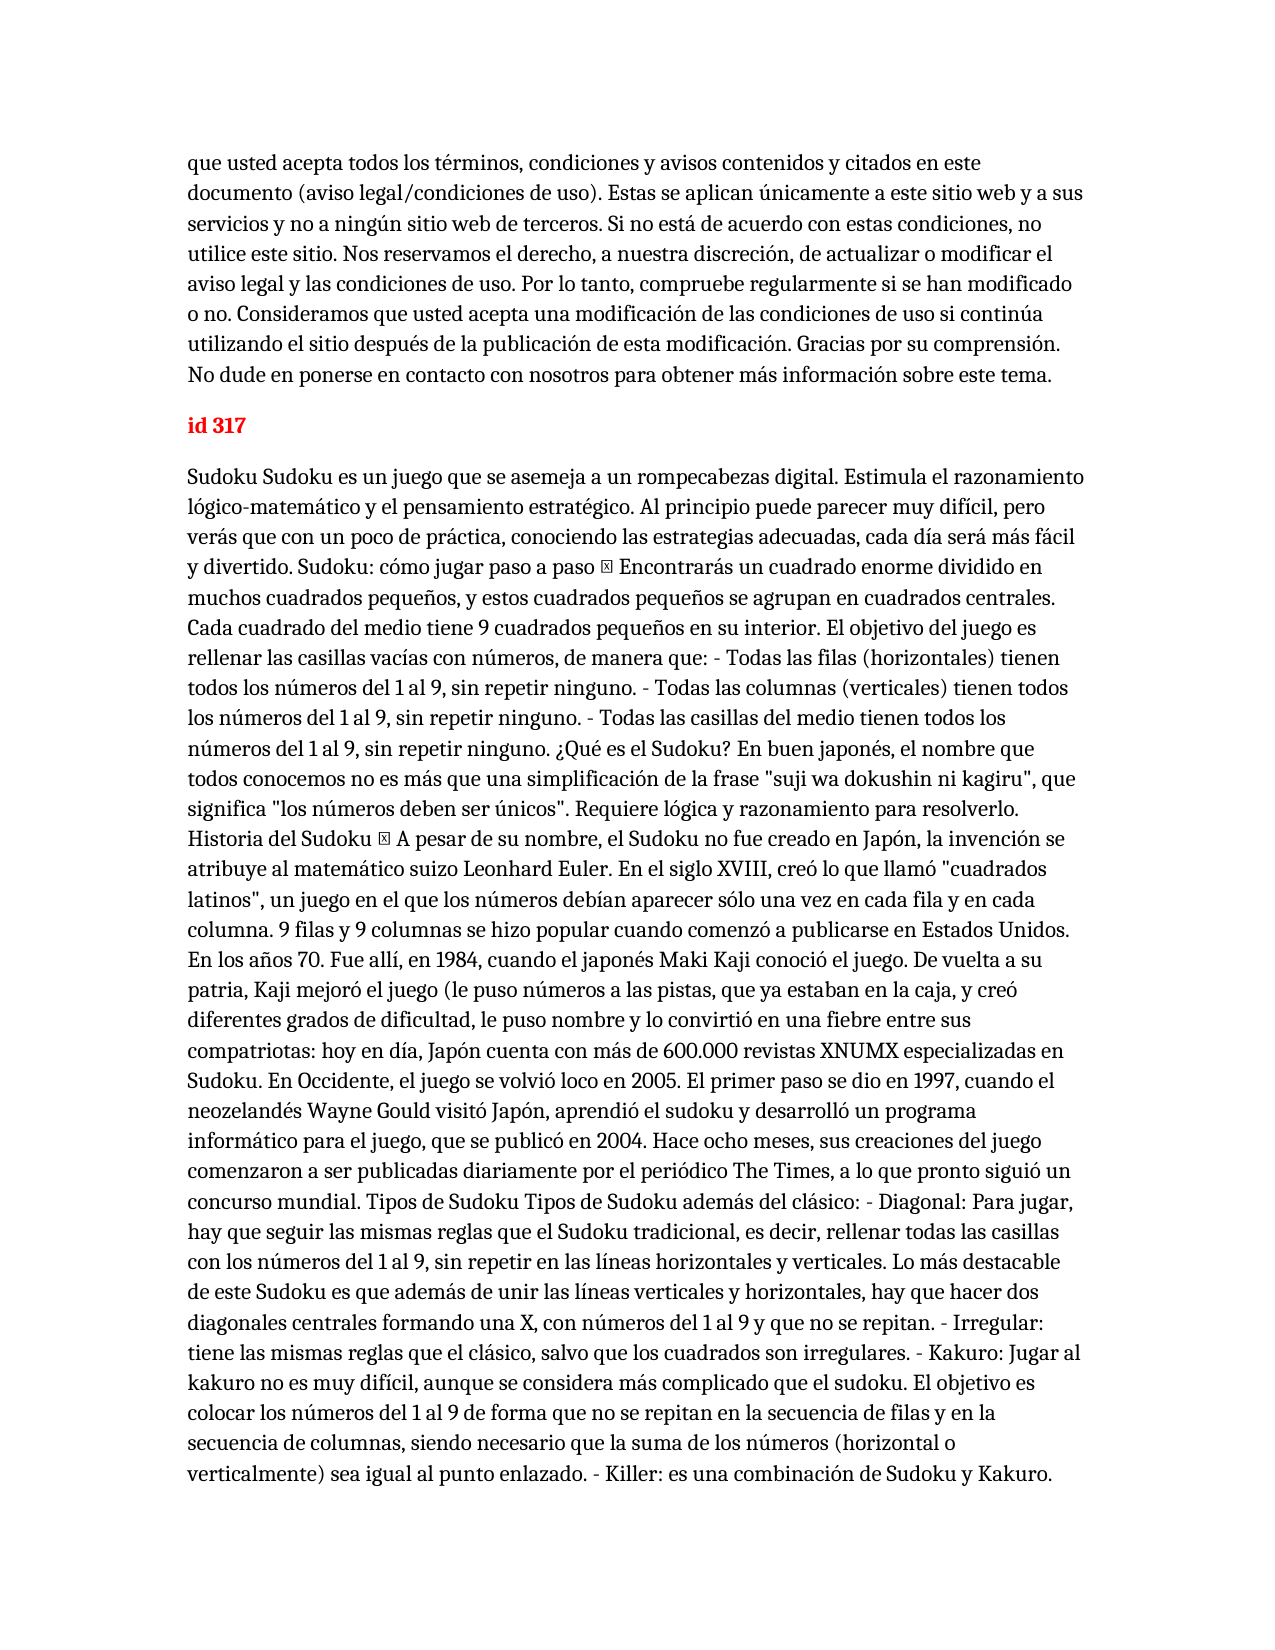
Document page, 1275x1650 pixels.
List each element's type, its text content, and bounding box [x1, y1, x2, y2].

text id 317 [187, 412, 1087, 439]
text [187, 150, 1087, 388]
